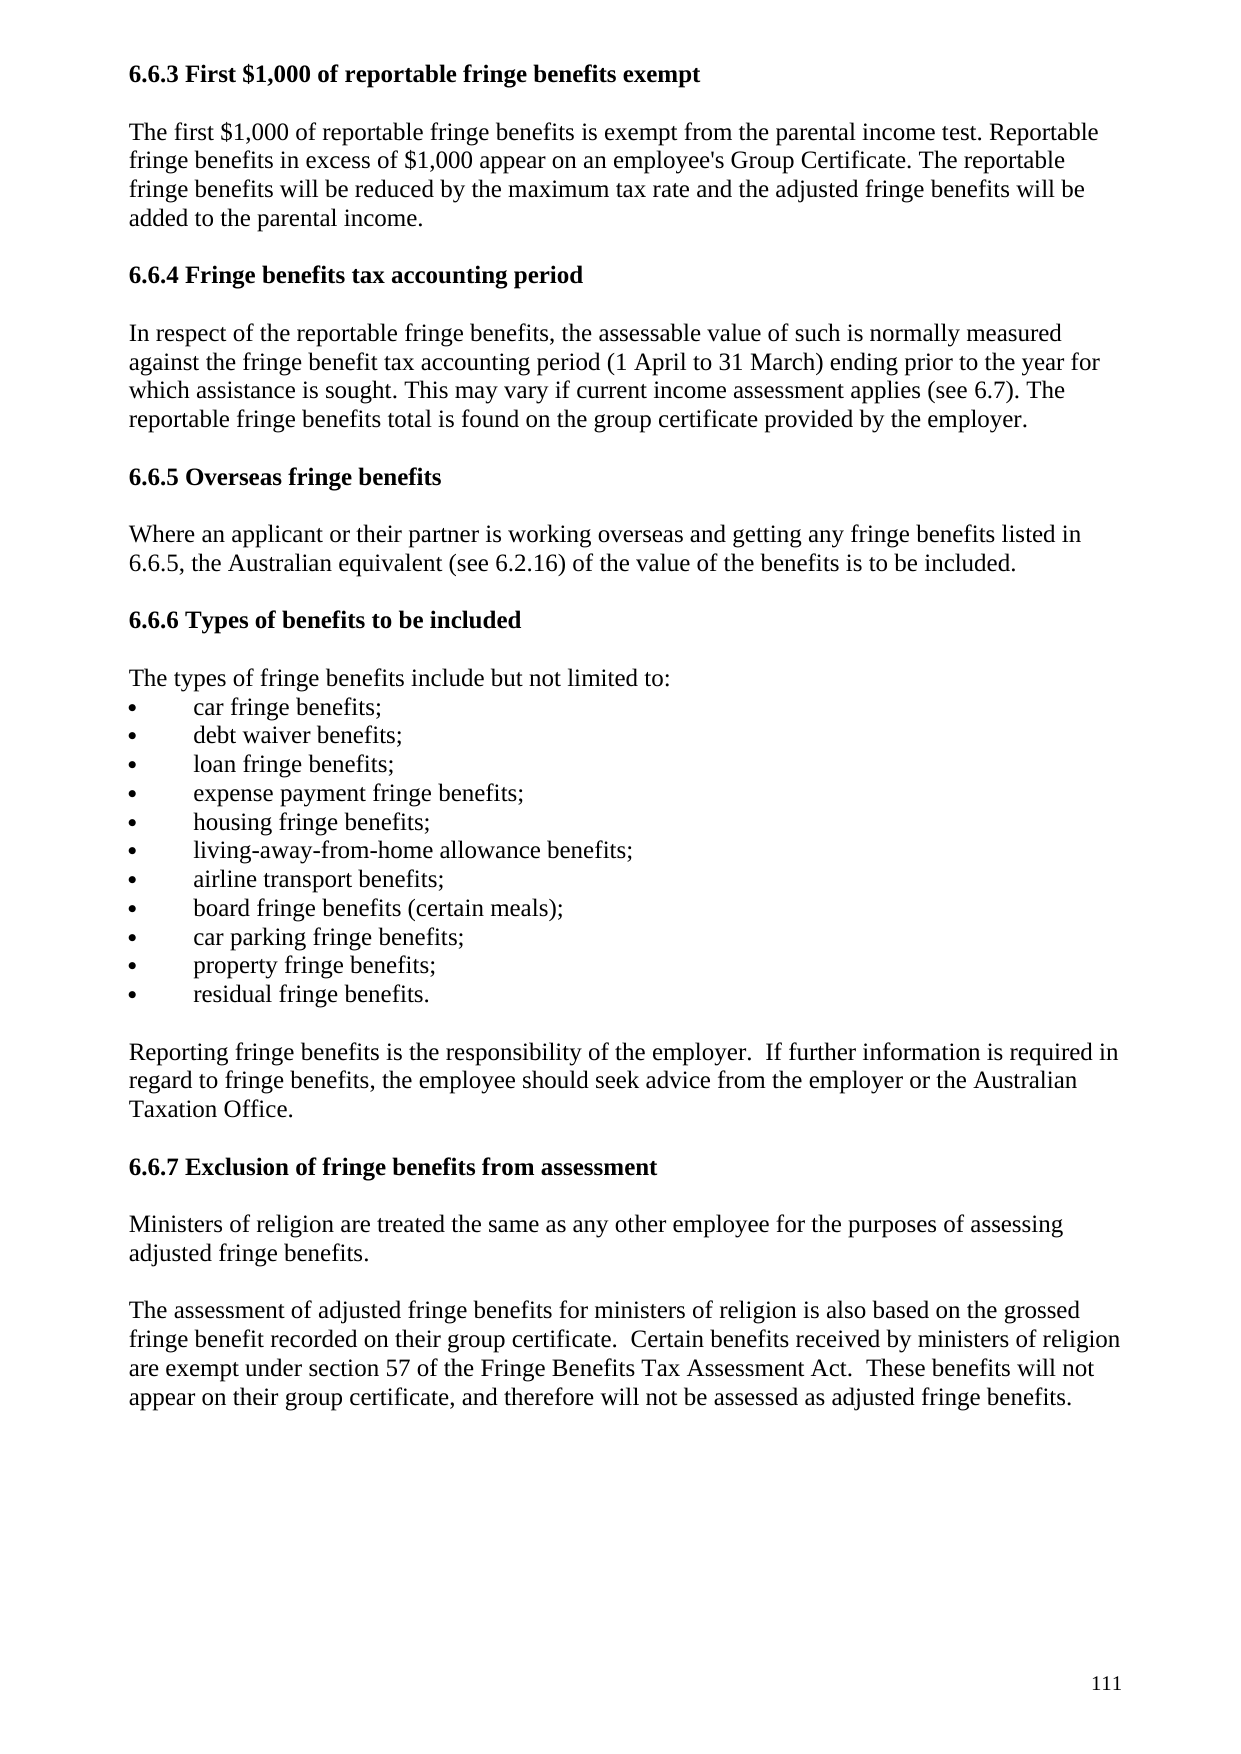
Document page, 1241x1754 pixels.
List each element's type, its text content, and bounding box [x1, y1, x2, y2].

list housing fringe benefits; [128, 807, 1122, 835]
text The assessment of adjusted fringe benefits for ministers of religion is also based on the grossed fringe benefit recorded on their group certificate. Certain benefits received by ministers of religion are exempt under section 57 of the Fringe Benefits Tax Assessment Act. These benefits will not appear on their group certificate, and therefore will not be assessed as adjusted fringe benefits. [128, 1295, 1122, 1410]
list airline transport benefits; [128, 864, 1122, 893]
list board fringe benefits (certain meals); [128, 893, 1122, 922]
list expense payment fringe benefits; [128, 778, 1122, 807]
list loan fringe benefits; [128, 749, 1122, 778]
subtitle 6.6.6 Types of benefits to be included [128, 605, 1122, 634]
list debt waiver benefits; [128, 720, 1122, 749]
text The first $1,000 of reportable fringe benefits is exempt from the parental income test. Reportable fringe benefits in excess of $1,000 appear on an employee's Group Certificate. The reportable fringe benefits will be reduced by the maximum tax rate and the adjusted fringe benefits will be added to the parental income. [128, 117, 1122, 232]
subtitle 6.6.5 Overseas fringe benefits [128, 462, 1122, 490]
text The types of fringe benefits include but not limited to: [128, 663, 1122, 692]
list living-away-from-home allowance benefits; [128, 835, 1122, 864]
text Ministers of religion are treated the same as any other employee for the purposes of assessing adjusted fringe benefits. [128, 1209, 1122, 1267]
text Where an applicant or their partner is working overseas and getting any fringe benefits listed in 6.6.5, the Australian equivalent (see 6.2.16) of the value of the benefits is to be included. [128, 519, 1122, 577]
list car fringe benefits; [128, 692, 1122, 720]
subtitle 6.6.3 First $1,000 of reportable fringe benefits exempt [128, 59, 1122, 88]
list car parking fringe benefits; [128, 922, 1122, 950]
list residual fringe benefits. [128, 979, 1122, 1008]
text Reporting fringe benefits is the responsibility of the employer. If further information is required in regard to fringe benefits, the employee should seek advice from the employer or the Australian Taxation Office. [128, 1037, 1122, 1123]
list property fringe benefits; [128, 950, 1122, 979]
text In respect of the reportable fringe benefits, the assessable value of such is normally measured against the fringe benefit tax accounting period (1 April to 31 March) ending prior to the year for which assistance is sought. This may vary if current income assessment applies (see 6.7). The reportable fringe benefits total is found on the group certificate provided by the employer. [128, 318, 1122, 433]
subtitle 6.6.7 Exclusion of fringe benefits from assessment [128, 1152, 1122, 1180]
subtitle 6.6.4 Fringe benefits tax accounting period [128, 260, 1122, 289]
